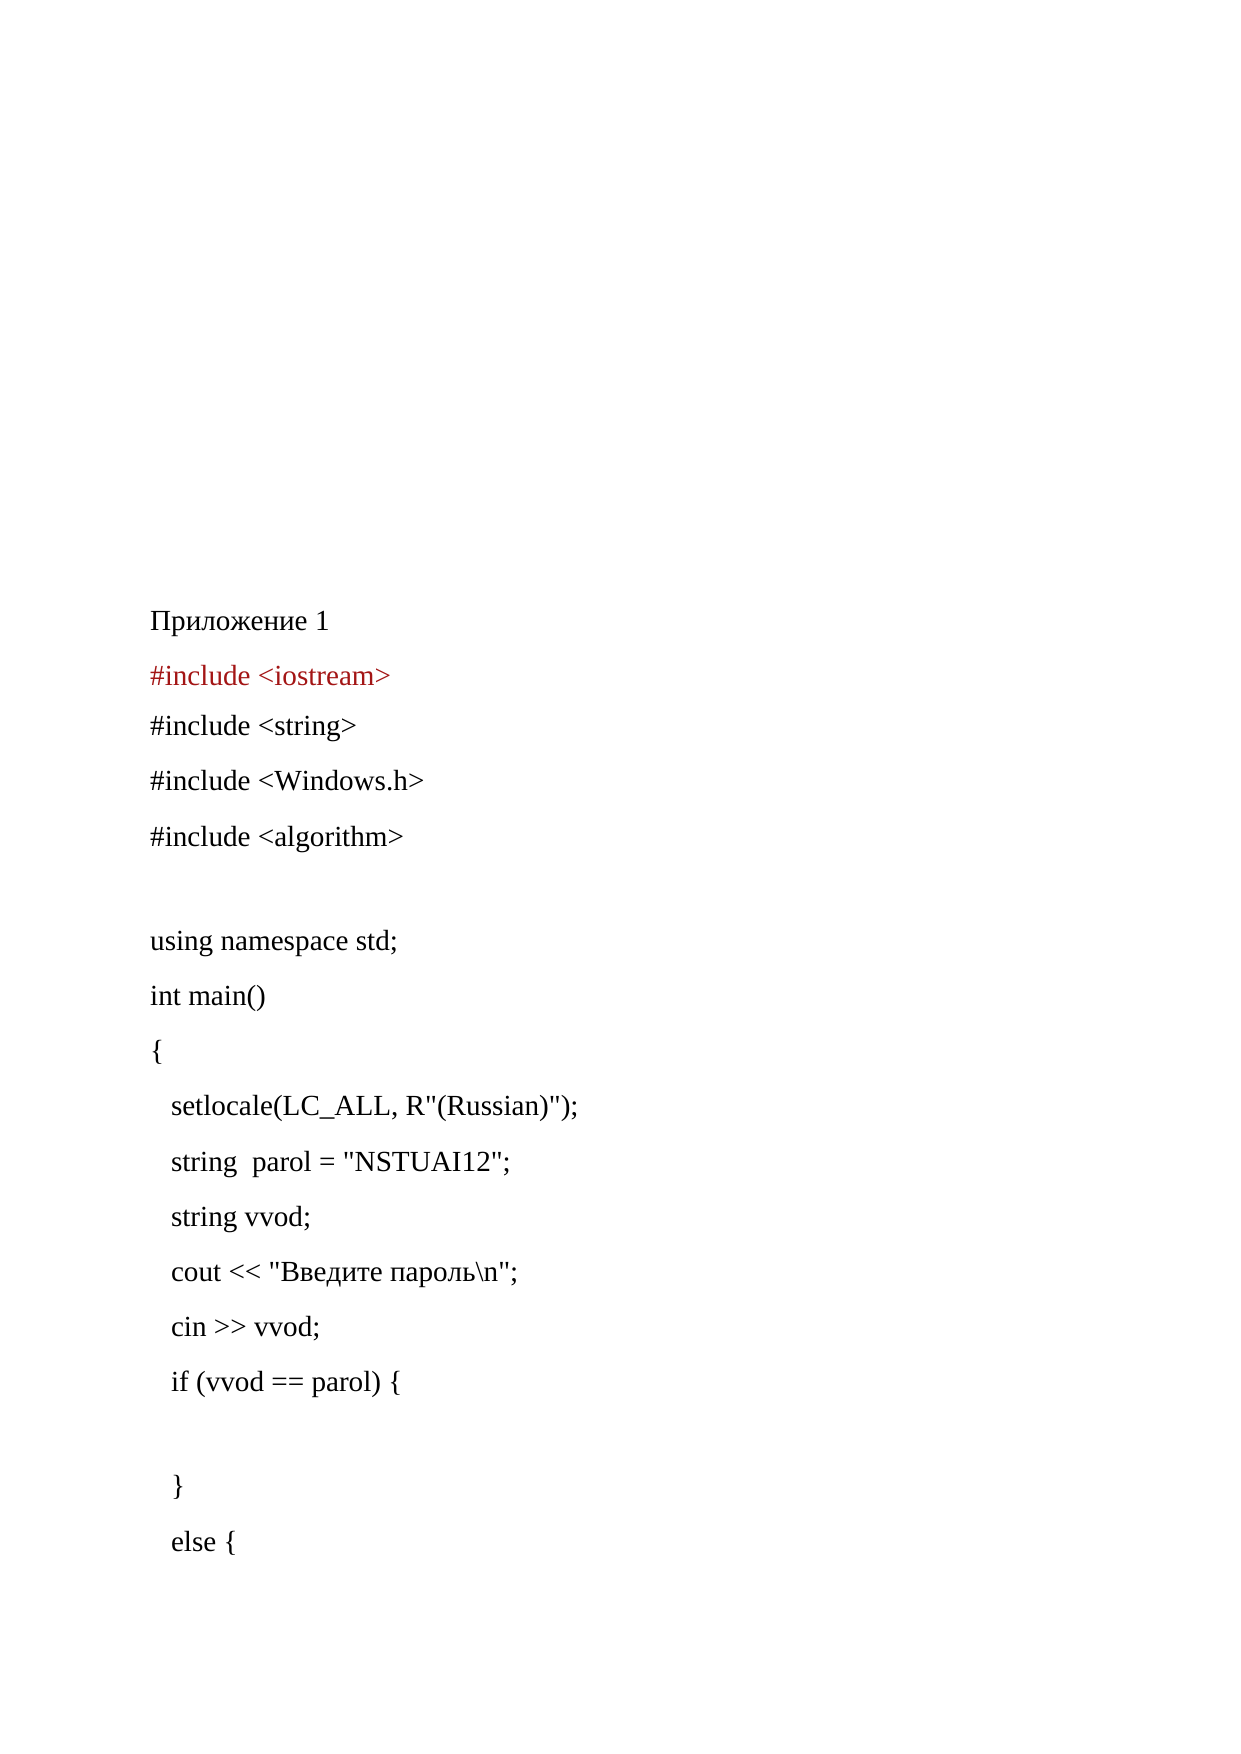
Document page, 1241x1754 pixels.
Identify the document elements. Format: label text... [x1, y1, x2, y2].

text using namespace std; [150, 923, 1090, 956]
text Приложение 1 [150, 603, 1090, 636]
text { [150, 1033, 1090, 1067]
text else { [150, 1524, 1090, 1557]
text cin >> vvod; [150, 1309, 1090, 1343]
text cout << "Введите пароль\n"; [150, 1254, 1090, 1288]
text string parol = "NSTUAI12"; [150, 1144, 1090, 1177]
text #include <algorithm> [150, 819, 1090, 852]
text int main() [150, 978, 1090, 1012]
text string vvod; [150, 1199, 1090, 1232]
text } [150, 1468, 1090, 1502]
text if (vvod == parol) { [150, 1364, 1090, 1398]
text #include <Windows.h> [150, 763, 1090, 797]
text #include <string> [150, 708, 1090, 742]
text setlocale(LC_ALL, R"(Russian)"); [150, 1088, 1090, 1122]
text #include <iostream> [150, 658, 1090, 692]
